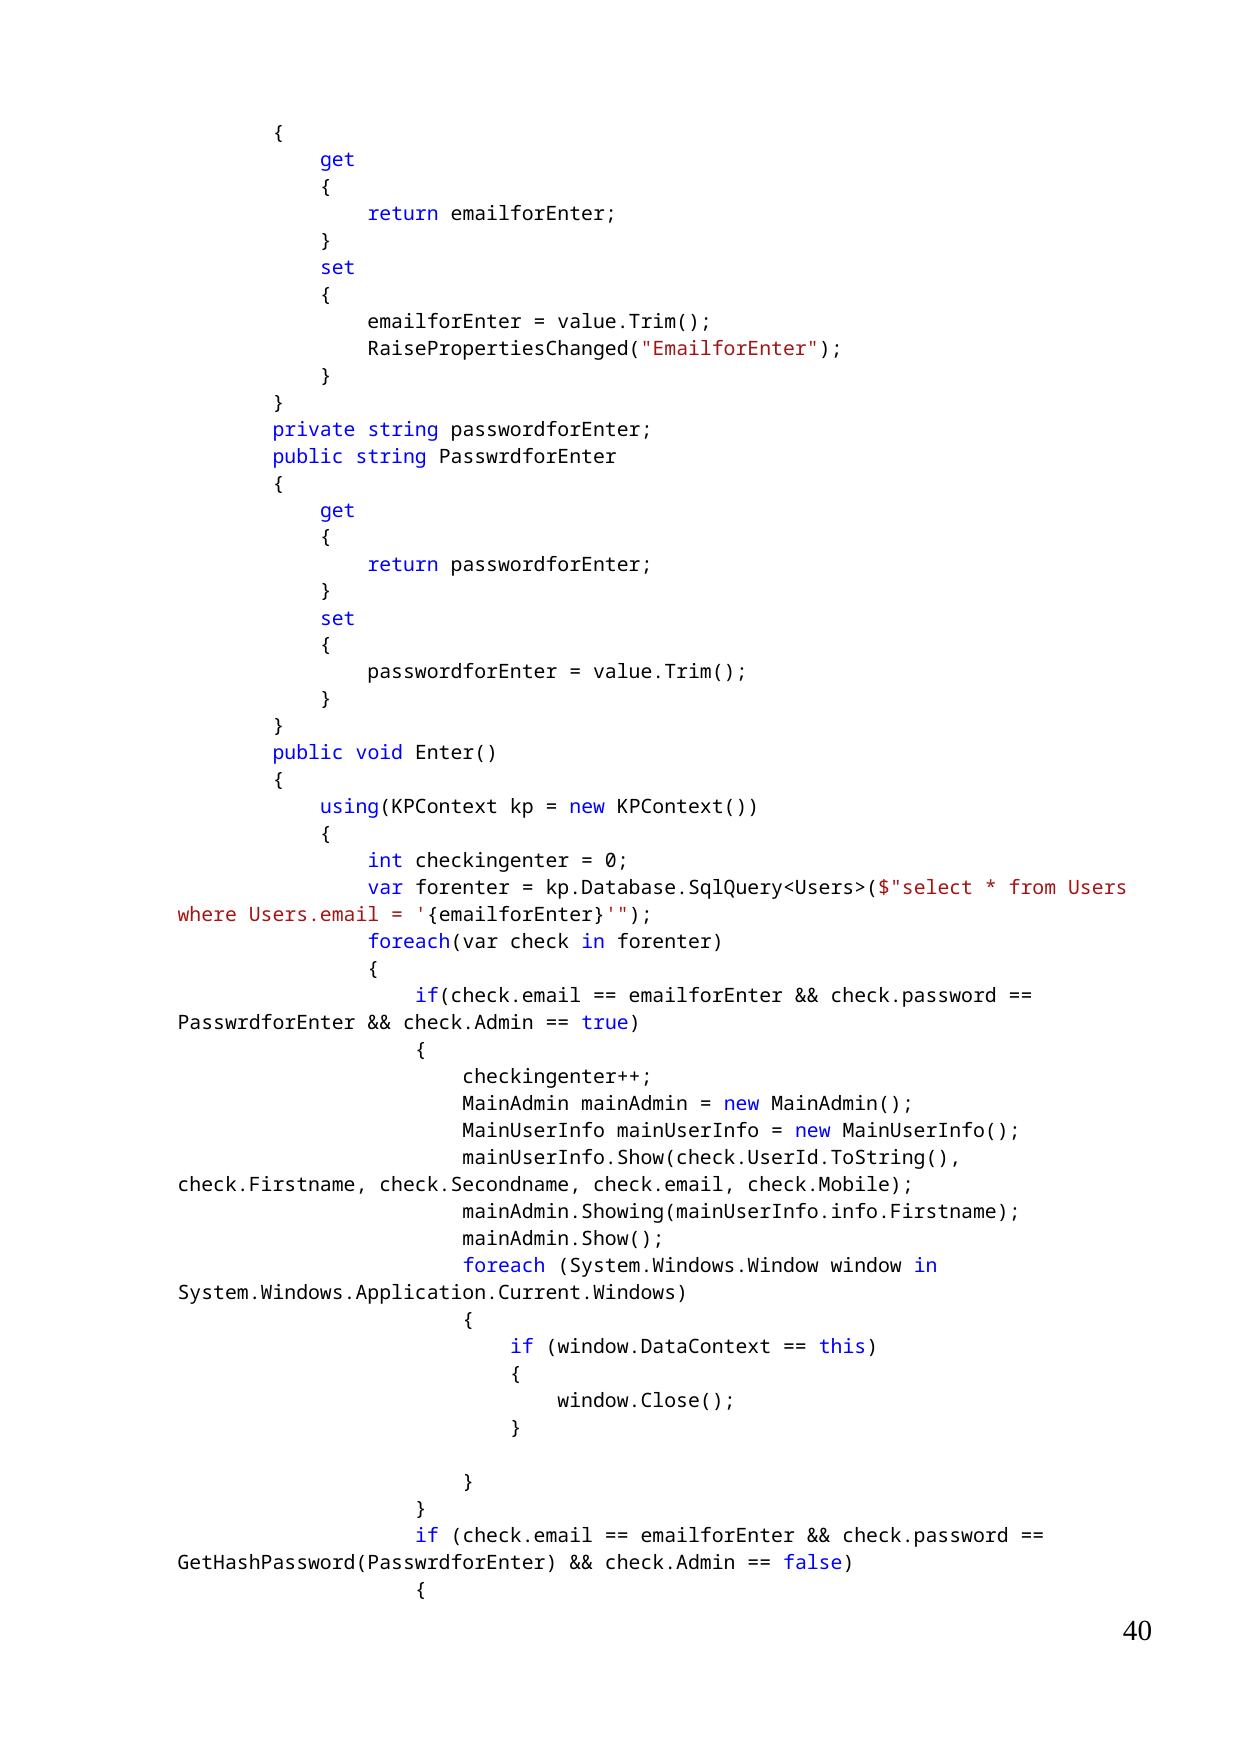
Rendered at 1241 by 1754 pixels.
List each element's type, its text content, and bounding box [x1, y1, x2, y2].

text { [177, 172, 1152, 199]
text mainAdmin.Show(); [177, 1224, 1152, 1251]
text set [177, 253, 1152, 280]
text } [177, 1494, 1152, 1521]
text MainAdmin mainAdmin = new MainAdmin(); [177, 1089, 1152, 1116]
text { [177, 1305, 1152, 1332]
text } [177, 361, 1152, 388]
text { [177, 1035, 1152, 1062]
text } [177, 388, 1152, 415]
text MainUserInfo mainUserInfo = new MainUserInfo(); [177, 1116, 1152, 1143]
text if (window.DataContext == this) [177, 1332, 1152, 1359]
text } [177, 1467, 1152, 1494]
text { [177, 1575, 1152, 1602]
text public void Enter() [177, 739, 1152, 766]
text if(check.email == emailforEnter && check.password == PasswrdforEnter && check.Admin == true) [177, 981, 1152, 1035]
text } [177, 577, 1152, 604]
text { [177, 469, 1152, 496]
text mainAdmin.Showing(mainUserInfo.info.Firstname); [177, 1197, 1152, 1224]
text { [177, 118, 1152, 145]
text window.Close(); [177, 1386, 1152, 1413]
text private string passwordforEnter; [177, 415, 1152, 442]
text foreach (System.Windows.Window window in System.Windows.Application.Current.Windows) [177, 1251, 1152, 1305]
text { [177, 280, 1152, 307]
text } [177, 1413, 1152, 1440]
text { [177, 1359, 1152, 1386]
text if (check.email == emailforEnter && check.password == GetHashPassword(PasswrdforEnter) && check.Admin == false) [177, 1521, 1152, 1575]
text var forenter = kp.Database.SqlQuery<Users>($"select * from Users where Users.email = '{emailforEnter}'"); [177, 873, 1152, 927]
text } [177, 712, 1152, 739]
text using(KPContext kp = new KPContext()) [177, 793, 1152, 819]
text public string PasswrdforEnter [177, 442, 1152, 469]
text set [177, 604, 1152, 631]
text } [177, 685, 1152, 712]
text { [177, 819, 1152, 847]
text { [177, 954, 1152, 981]
text foreach(var check in forenter) [177, 927, 1152, 954]
text { [177, 766, 1152, 793]
text mainUserInfo.Show(check.UserId.ToString(), check.Firstname, check.Secondname, check.email, check.Mobile); [177, 1143, 1152, 1197]
text { [177, 523, 1152, 550]
text { [177, 631, 1152, 658]
text return passwordforEnter; [177, 550, 1152, 577]
text get [177, 496, 1152, 523]
text } [177, 226, 1152, 253]
text emailforEnter = value.Trim(); [177, 307, 1152, 334]
text RaisePropertiesChanged("EmailforEnter"); [177, 334, 1152, 361]
text return emailforEnter; [177, 199, 1152, 226]
text checkingenter++; [177, 1062, 1152, 1089]
text int checkingenter = 0; [177, 847, 1152, 873]
text get [177, 145, 1152, 172]
text passwordforEnter = value.Trim(); [177, 658, 1152, 685]
